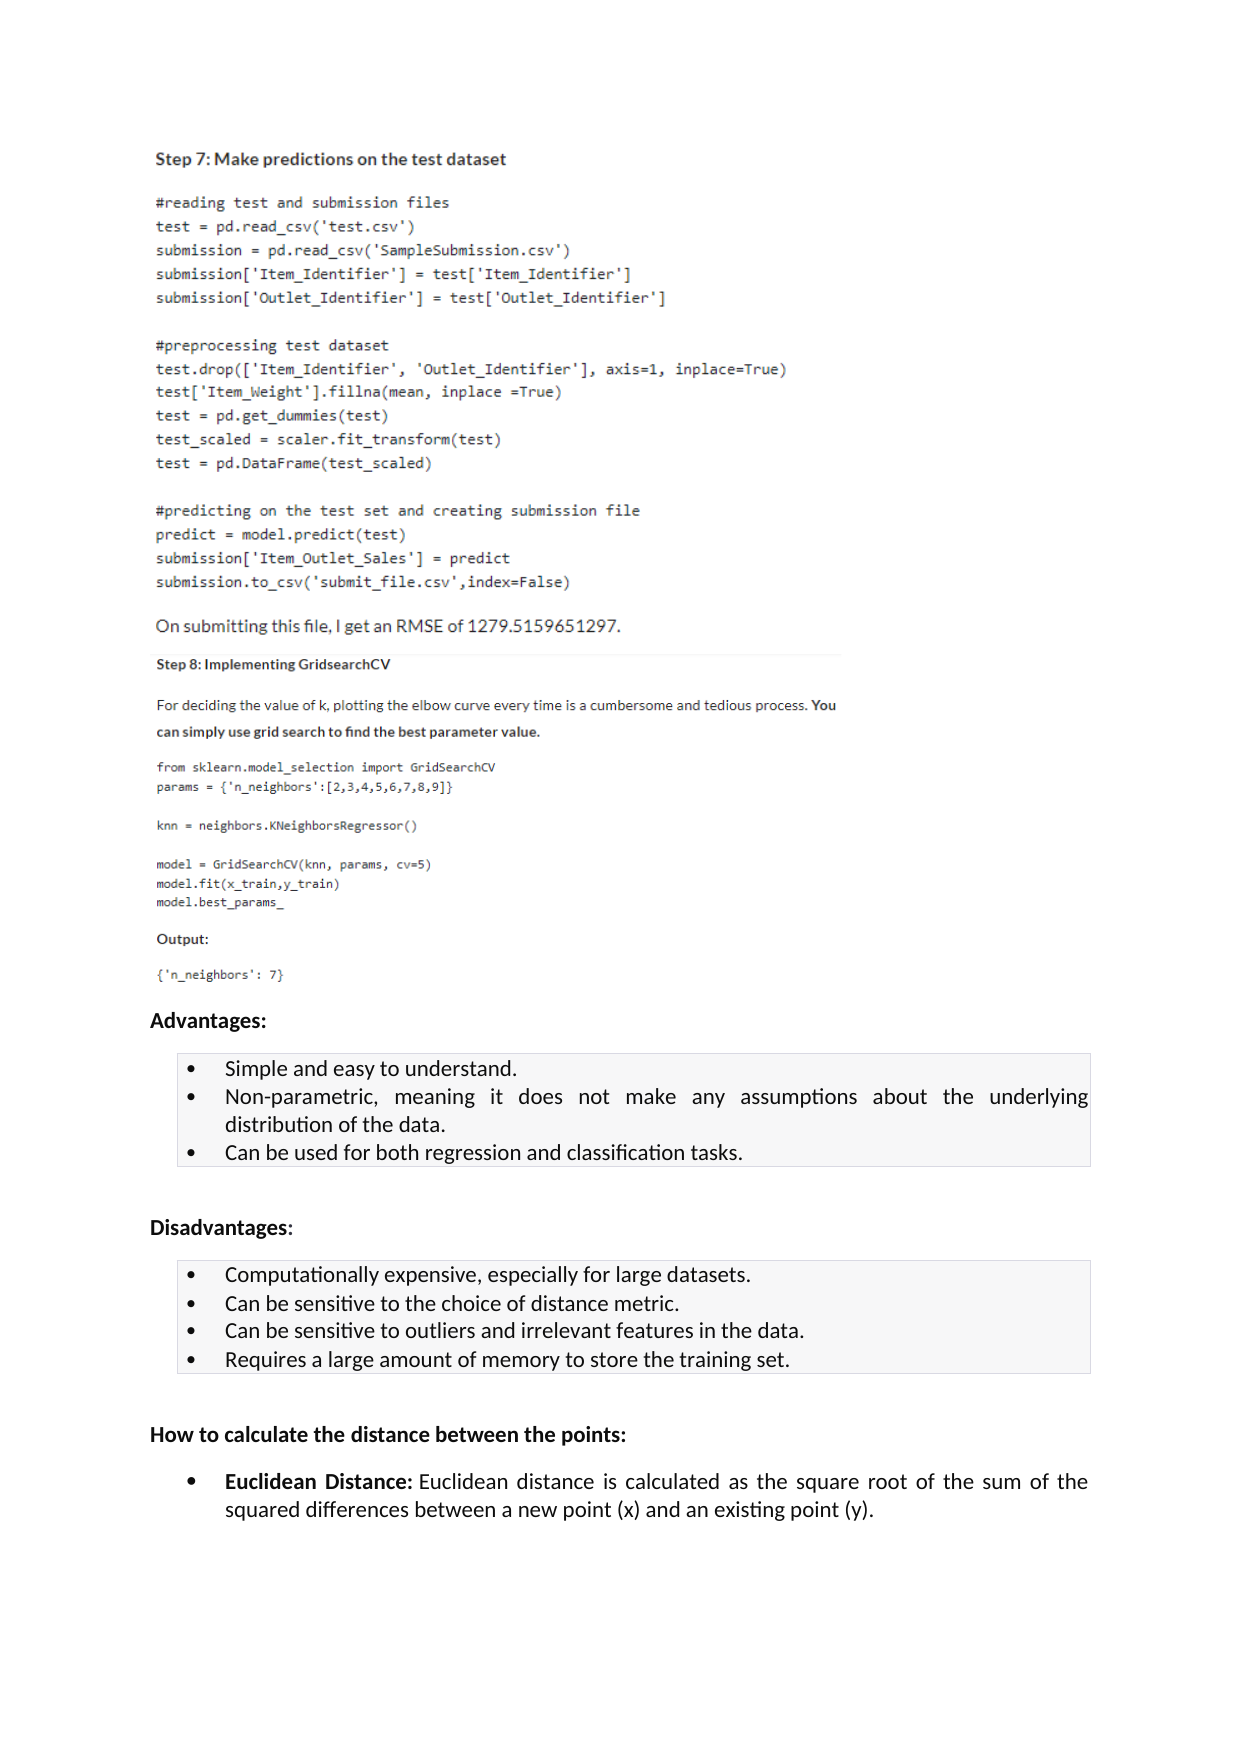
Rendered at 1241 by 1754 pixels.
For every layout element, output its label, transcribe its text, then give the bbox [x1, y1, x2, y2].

text Advantages: [150, 1006, 1090, 1034]
text How to calculate the distance between the points: [150, 1420, 1090, 1448]
list Requires a large amount of memory to store the training set. [178, 1344, 1090, 1373]
list Can be used for both regression and classification tasks. [178, 1137, 1090, 1166]
text Disadvantages: [150, 1213, 1090, 1241]
list Simple and easy to understand. [178, 1054, 1090, 1081]
list Can be sensitive to the choice of distance metric. [178, 1288, 1090, 1316]
picture [150, 654, 842, 988]
list Can be sensitive to outliers and irrelevant features in the data. [178, 1316, 1090, 1344]
list Euclidean Distance: Euclidean distance is calculated as the square root of the sum of the squared differences between a new point (x) and an existing point (y). [187, 1467, 1090, 1523]
list Non-parametric, meaning it does not make any assumptions about the underlying distribution of the data. [178, 1081, 1090, 1137]
picture [150, 150, 797, 636]
list Computationally expensive, especially for large datasets. [178, 1261, 1090, 1288]
